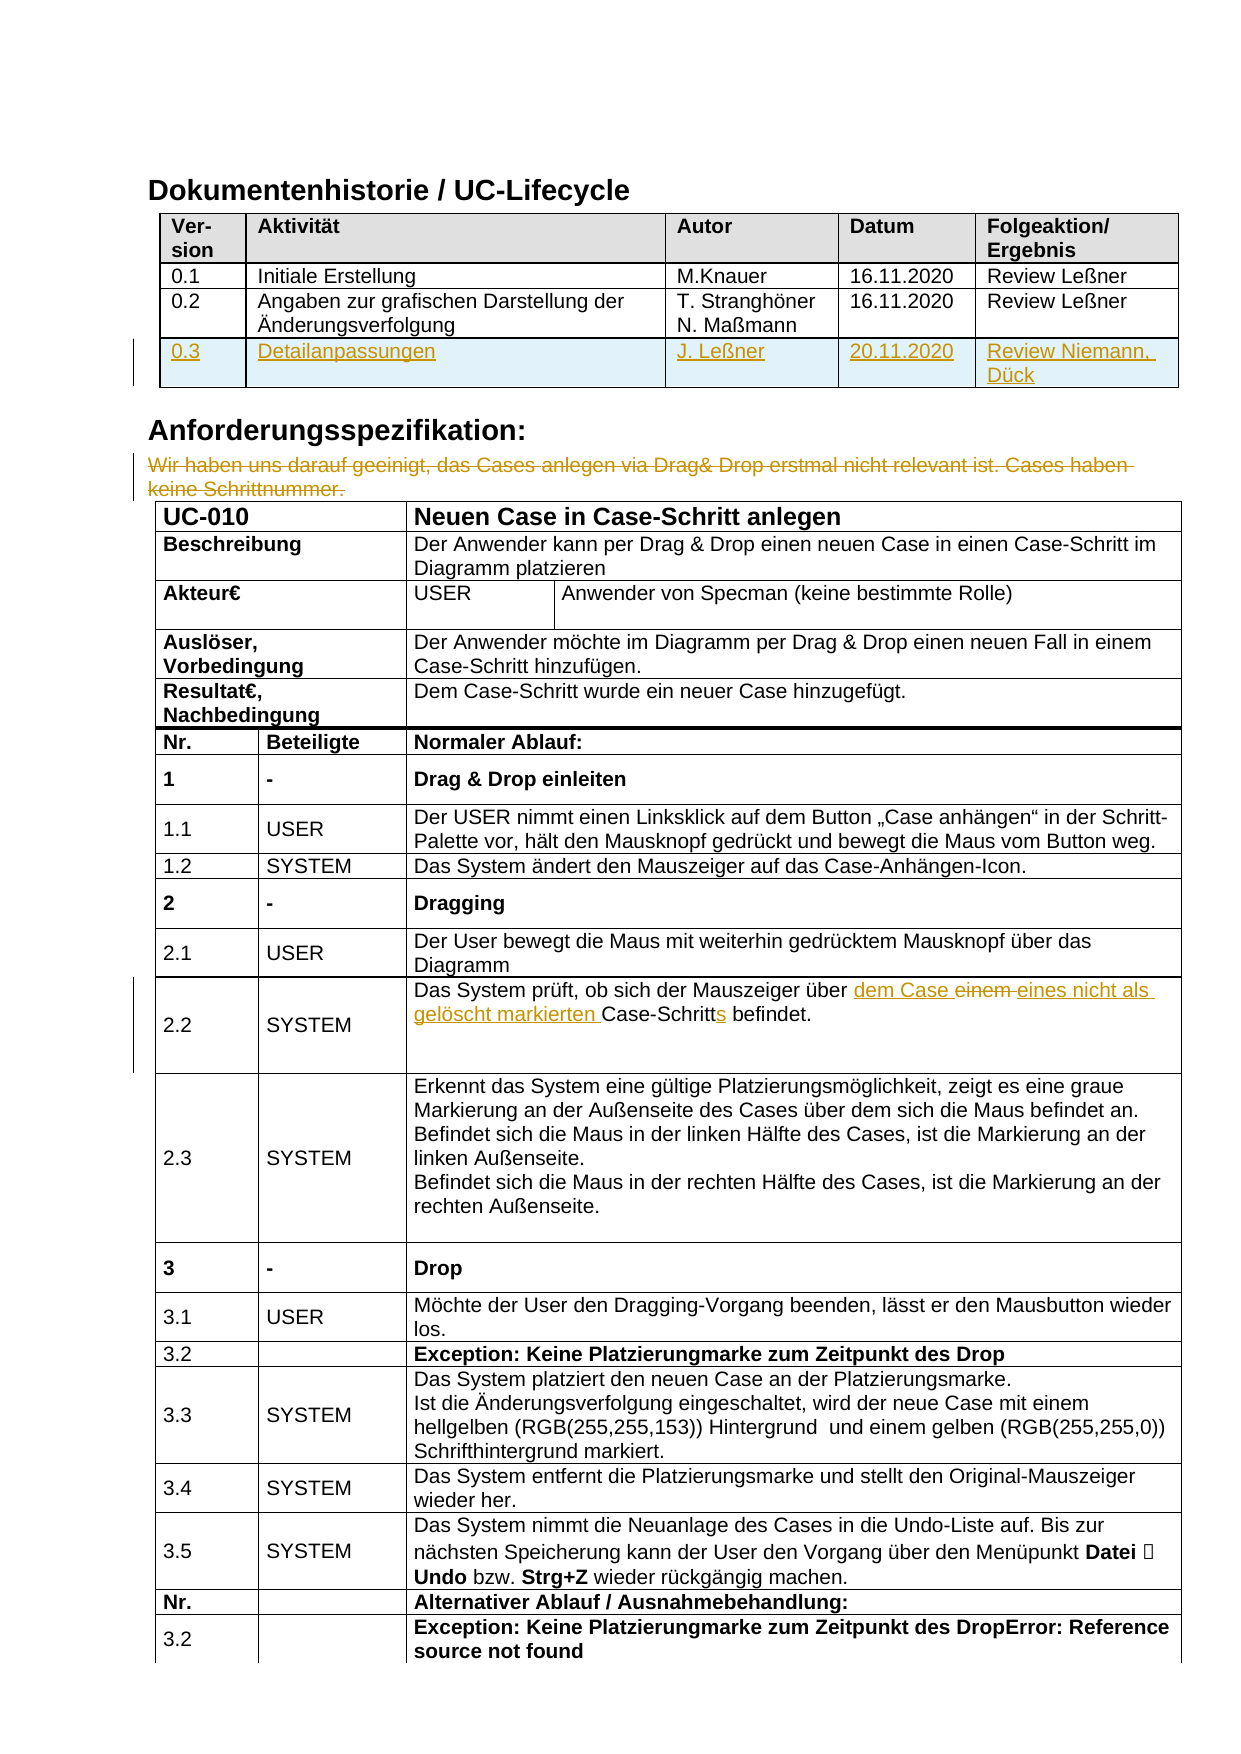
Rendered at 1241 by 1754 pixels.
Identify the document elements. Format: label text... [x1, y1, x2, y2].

table_header Autor [666, 214, 838, 262]
table_cell USER [407, 581, 554, 628]
table_header Aktivität [247, 214, 665, 262]
table_cell [156, 1243, 258, 1292]
table_cell Der Anwender möchte im Diagramm per Drag & Drop einen neuen Fall in einem Case-Schritt hinzufügen. [407, 630, 1181, 677]
table_cell [259, 1342, 406, 1366]
table_cell Dragging [407, 879, 1181, 927]
table_cell T. Stranghöner N. Maßmann [666, 289, 838, 337]
table_cell [259, 1590, 406, 1614]
table_cell Der User bewegt die Maus mit weiterhin gedrücktem Mausknopf über das Diagramm [407, 929, 1181, 976]
table_cell USER [259, 805, 406, 852]
table_cell [156, 1074, 258, 1242]
table_cell [259, 1615, 406, 1663]
table_cell [156, 929, 258, 976]
table_cell Anwender von Specman (keine bestimmte Rolle) [555, 581, 1181, 628]
table_cell Das System platziert den neuen Case an der Platzierungsmarke. Ist die Änderungsverfolgung eingeschaltet, wird der neue Case mit einem hellgelben (RGB(255,255,153)) Hintergrund und einem gelben (RGB(255,255,0)) Schrifthintergrund markiert. [407, 1367, 1181, 1463]
table_header Ver-sion [161, 214, 245, 262]
table_cell USER [259, 1293, 406, 1341]
table_cell Resultat€, Nachbedingung [156, 679, 406, 726]
table_cell [156, 805, 258, 852]
table_cell SYSTEM [259, 1074, 406, 1242]
table_header Neuen Case in Case-Schritt anlegen [407, 502, 1181, 531]
table_cell Das System ändert den Mauszeiger auf das Case-Anhängen-Icon. [407, 854, 1181, 877]
table_cell [156, 1342, 258, 1366]
table_cell Angaben zur grafischen Darstellung der Änderungsverfolgung [247, 289, 665, 337]
table_cell SYSTEM [259, 1367, 406, 1463]
table_cell [156, 854, 258, 877]
table_cell Akteur€ [156, 581, 406, 628]
table_cell Drag & Drop einleiten [407, 755, 1181, 803]
table_header UC-010 [156, 502, 406, 531]
table_cell [156, 879, 258, 927]
table_cell Review Leßner [976, 289, 1178, 337]
table_cell SYSTEM [259, 978, 406, 1073]
table_cell Das System nimmt die Neuanlage des Cases in die Undo-Liste auf. Bis zur nächsten Speicherung kann der User den Vorgang über den Menüpunkt Datei  Undo bzw. Strg+Z wieder rückgängig machen. [407, 1513, 1181, 1589]
table_cell Auslöser, Vorbedingung [156, 630, 406, 677]
table_cell Möchte der User den Dragging-Vorgang beenden, lässt er den Mausbutton wieder los. [407, 1293, 1181, 1341]
table_cell - [259, 1243, 406, 1292]
table_cell - [259, 879, 406, 927]
table_cell 0.1 [161, 264, 245, 287]
table_cell Drop [407, 1243, 1181, 1292]
table_header Folgeaktion/ Ergebnis [976, 214, 1178, 262]
table_cell USER [259, 929, 406, 976]
table_cell Initiale Erstellung [247, 264, 665, 287]
table_cell 16.11.2020 [839, 289, 975, 337]
table_cell Alternativer Ablauf / Ausnahmebehandlung: [407, 1590, 1181, 1614]
table_cell 0.2 [161, 289, 245, 337]
table_cell Der Anwender kann per Drag & Drop einen neuen Case in einen Case-Schritt im Diagramm platzieren [407, 532, 1181, 579]
table_cell SYSTEM [259, 1464, 406, 1512]
table_cell Das System prüft, ob sich der Mauszeiger über Case-Schritt befindet. [407, 978, 1181, 1073]
table_cell Der USER nimmt einen Linksklick auf dem Button „Case anhängen“ in der Schritt-Palette vor, hält den Mausknopf gedrückt und bewegt die Maus vom Button weg. [407, 805, 1181, 852]
table_cell [156, 978, 258, 1073]
table_cell Das System entfernt die Platzierungsmarke und stellt den Original-Mauszeiger wieder her. [407, 1464, 1181, 1512]
table_cell 3.2 [156, 1615, 258, 1663]
table_cell Beteiligte [259, 730, 406, 753]
table_cell [156, 1367, 258, 1463]
table_cell Erkennt das System eine gültige Platzierungsmöglichkeit, zeigt es eine graue Markierung an der Außenseite des Cases über dem sich die Maus befindet an. Befindet sich die Maus in der linken Hälfte des Cases, ist die Markierung an der linken Außenseite. Befindet sich die Maus in der rechten Hälfte des Cases, ist die Markierung an der rechten Außenseite. [407, 1074, 1181, 1242]
table_cell Review Leßner [976, 264, 1178, 287]
table_cell [156, 1464, 258, 1512]
table_cell Nr. [156, 1590, 258, 1614]
table_cell [156, 1513, 258, 1589]
table_cell M.Knauer [666, 264, 838, 287]
table_cell - [259, 755, 406, 803]
table_header Datum [839, 214, 975, 262]
table_cell Normaler Ablauf: [407, 730, 1181, 753]
table_cell Beschreibung [156, 532, 406, 579]
table_cell SYSTEM [259, 1513, 406, 1589]
text Dokumentenhistorie / UC-Lifecycle [148, 173, 1166, 206]
table_cell Dem Case-Schritt wurde ein neuer Case hinzugefügt. [407, 679, 1181, 726]
table_cell 16.11.2020 [839, 264, 975, 287]
table_cell Nr. [156, 730, 258, 753]
text Anforderungsspezifikation: [148, 413, 1166, 447]
table_cell SYSTEM [259, 854, 406, 877]
table_cell [156, 1293, 258, 1341]
table_cell [156, 755, 258, 803]
